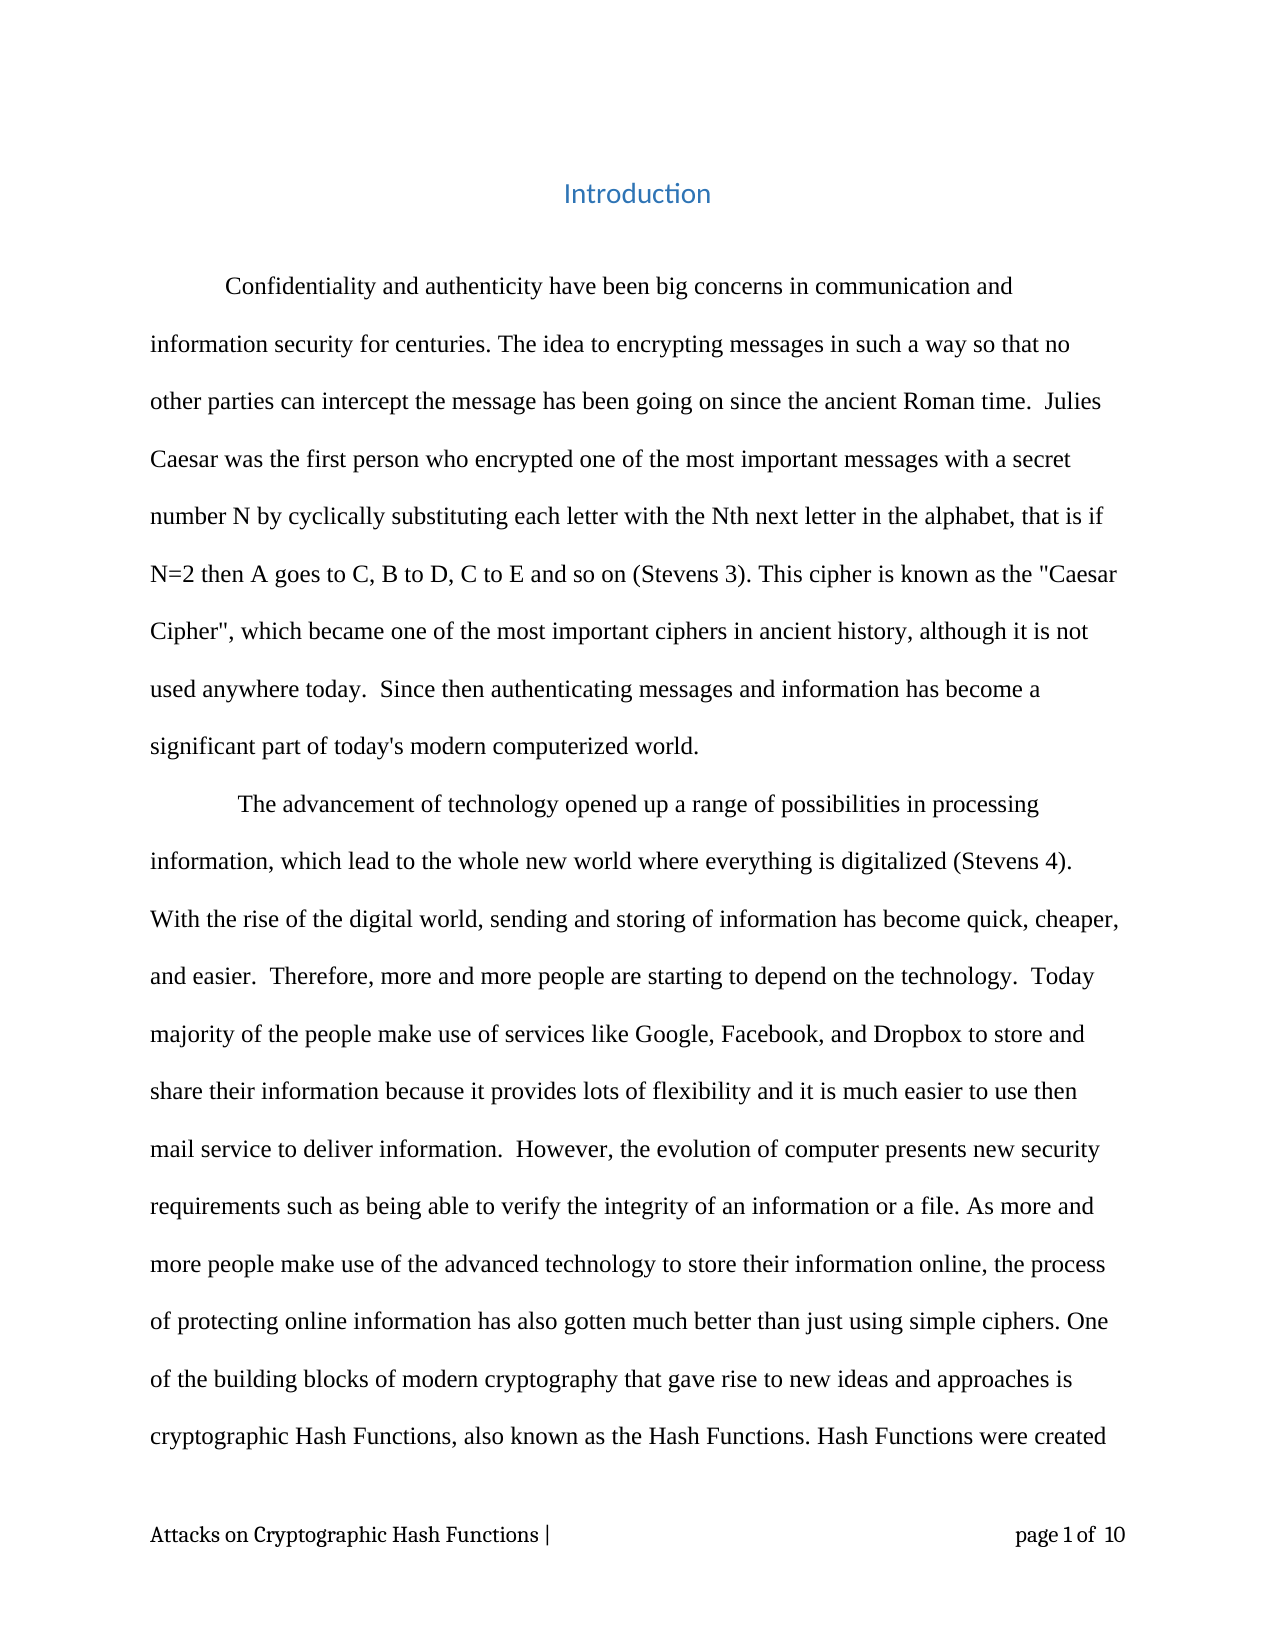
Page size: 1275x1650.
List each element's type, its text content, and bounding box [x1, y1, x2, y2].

text Confidentiality and authenticity have been big concerns in communication and information security for centuries. The idea to encrypting messages in such a way so that no other parties can intercept the message has been going on since the ancient Roman time. Julies Caesar was the first person who encrypted one of the most important messages with a secret number N by cyclically substituting each letter with the Nth next letter in the alphabet, that is if N=2 then A goes to C, B to D, C to E and so on (Stevens 3). This cipher is known as the "Caesar Cipher", which became one of the most important ciphers in ancient history, although it is not used anywhere today. Since then authenticating messages and information has become a significant part of today's modern computerized world. [150, 271, 1125, 760]
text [150, 789, 1125, 1450]
